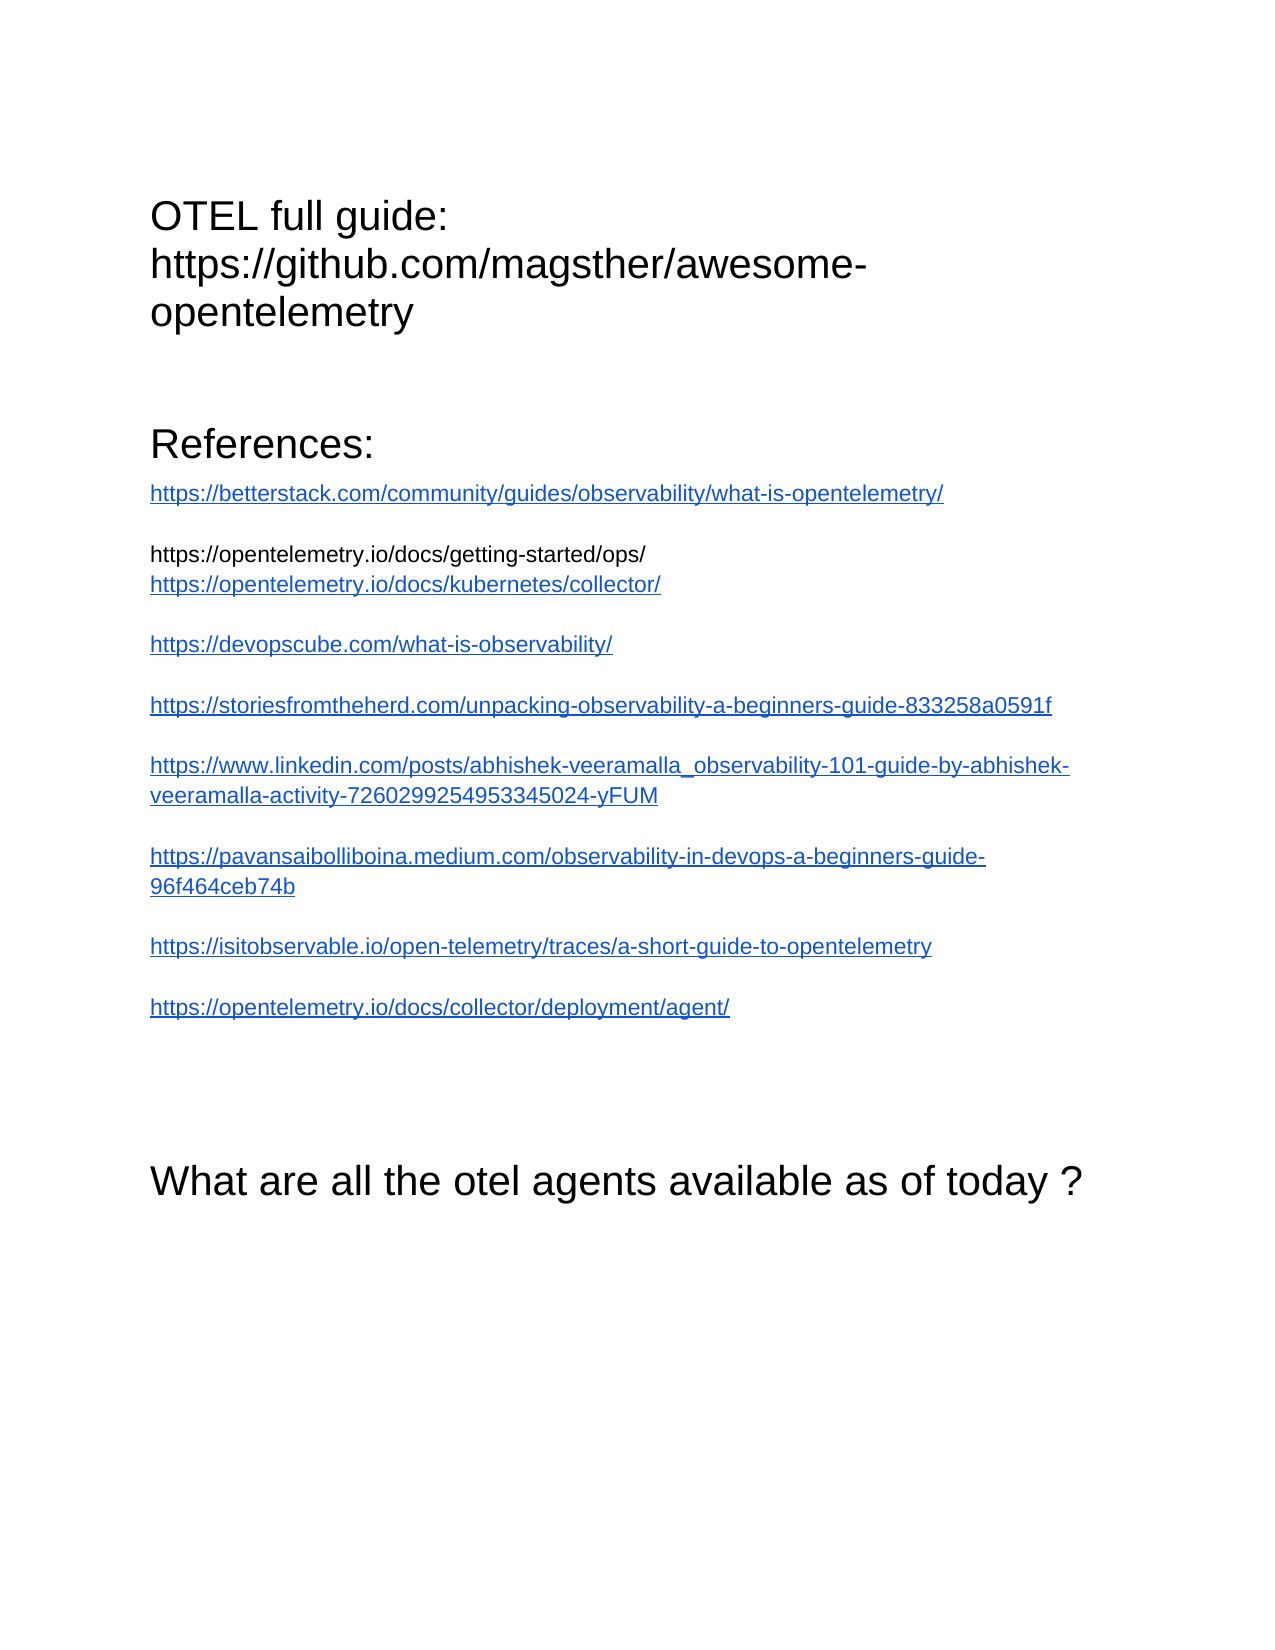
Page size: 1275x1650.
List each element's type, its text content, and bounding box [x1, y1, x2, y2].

subtitle What are all the otel agents available as of today ? [150, 1156, 1125, 1204]
text https://devopscube.com/what-is-observability/ [150, 631, 1125, 658]
text https://storiesfromtheherd.com/unpacking-observability-a-beginners-guide-833258a0591f [150, 692, 1125, 718]
text https://www.linkedin.com/posts/abhishek-veeramalla_observability-101-guide-by-abhishek-veeramalla-activity-7260299254953345024-yFUM [150, 752, 1125, 809]
text https://betterstack.com/community/guides/observability/what-is-opentelemetry/ [150, 480, 1125, 507]
text https://opentelemetry.io/docs/kubernetes/collector/ [150, 571, 1125, 597]
text https://pavansaibolliboina.medium.com/observability-in-devops-a-beginners-guide-96f464ceb74b [150, 843, 1125, 899]
subtitle References: [150, 420, 1125, 468]
subtitle OTEL full guide: https://github.com/magsther/awesome-opentelemetry [150, 192, 1125, 335]
text https://opentelemetry.io/docs/getting-started/ops/ [150, 541, 1125, 567]
text https://opentelemetry.io/docs/collector/deployment/agent/ [150, 994, 1125, 1020]
text https://isitobservable.io/open-telemetry/traces/a-short-guide-to-opentelemetry [150, 933, 1125, 960]
